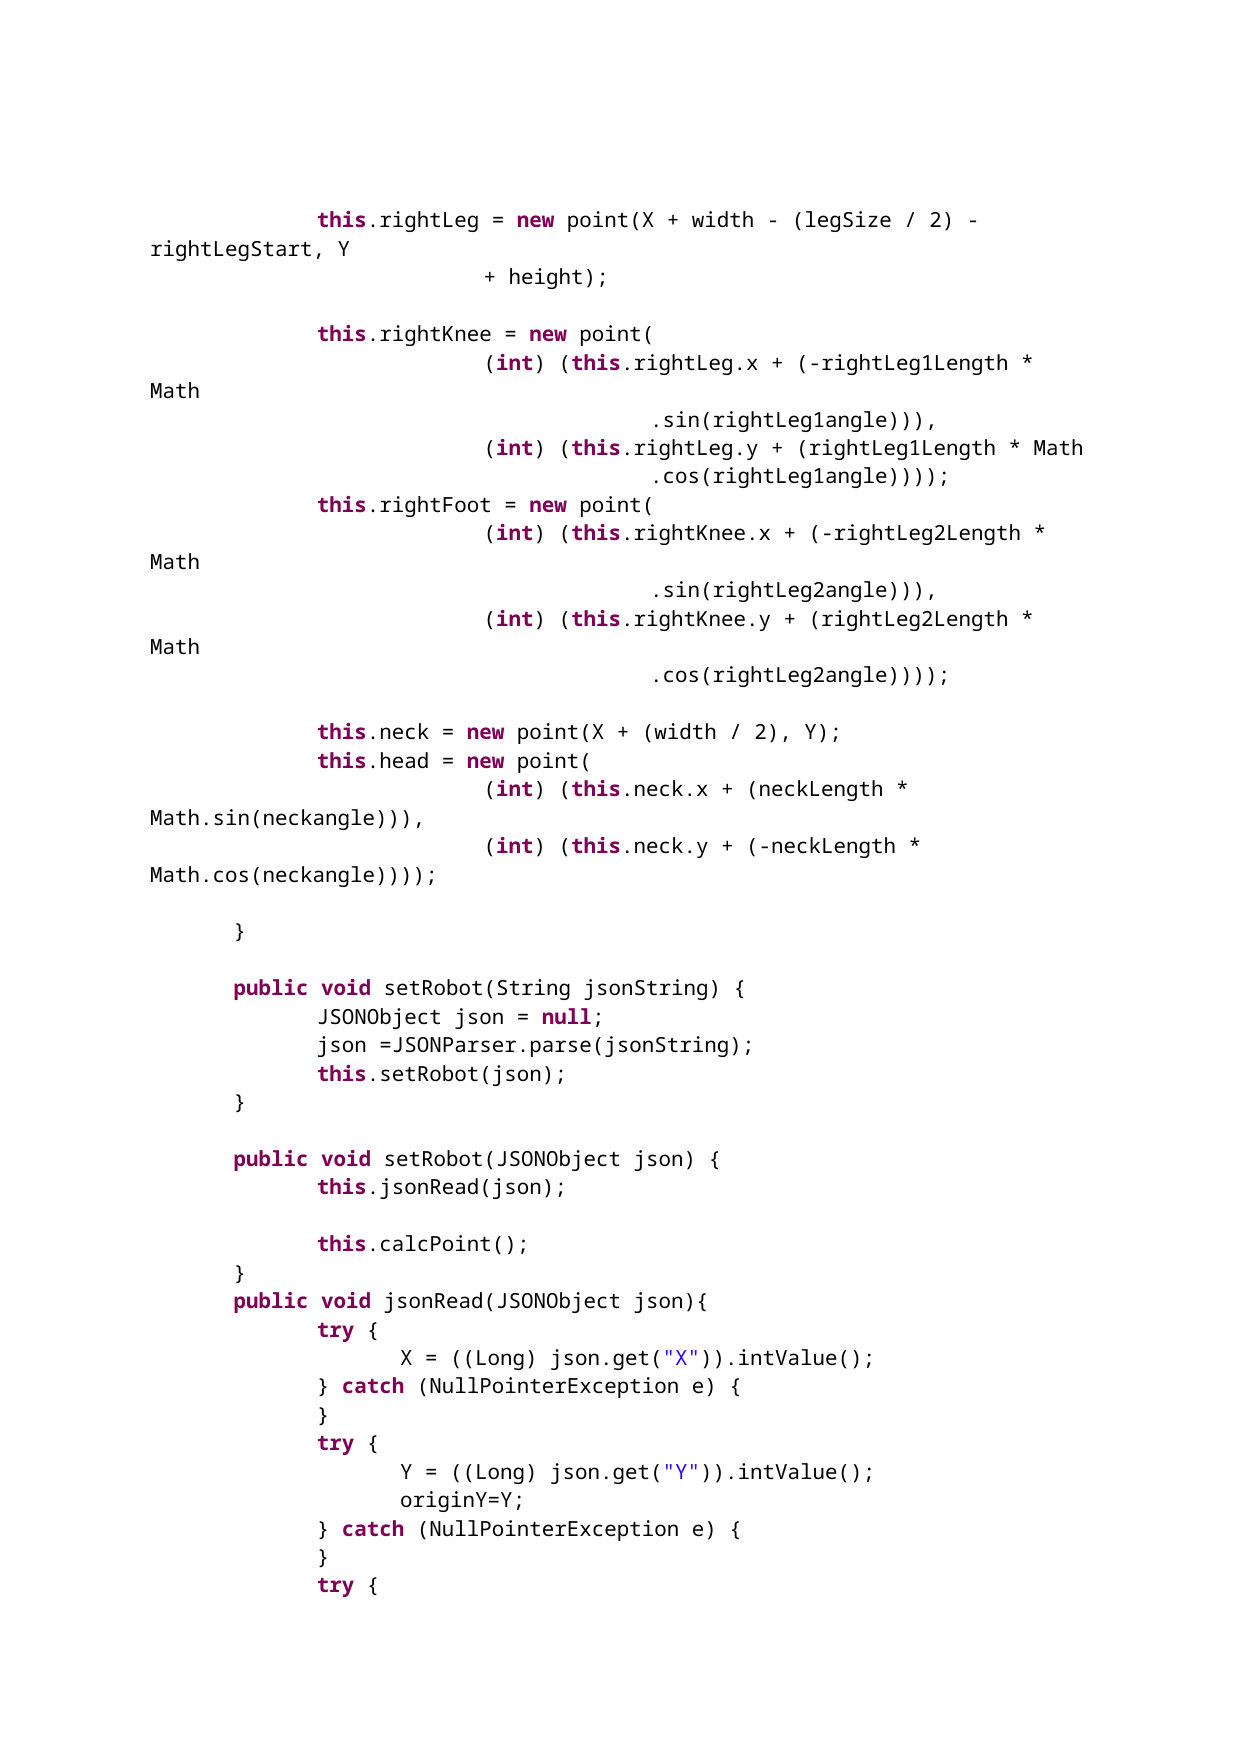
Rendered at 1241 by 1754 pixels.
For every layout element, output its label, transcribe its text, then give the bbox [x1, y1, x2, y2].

text } catch (NullPointerException e) { [150, 1514, 1090, 1542]
text try { [150, 1428, 1090, 1457]
text try { [150, 1571, 1090, 1599]
text this.rightFoot = new point( [150, 490, 1090, 518]
text } [150, 1400, 1090, 1428]
text (int) (this.rightLeg.y + (rightLeg1Length * Math [150, 433, 1090, 462]
text public void setRobot(JSONObject json) { [150, 1144, 1090, 1172]
text this.jsonRead(json); [150, 1172, 1090, 1201]
text (int) (this.neck.x + (neckLength * Math.sin(neckangle))), [150, 774, 1090, 831]
text + height); [150, 262, 1090, 291]
text } [150, 1087, 1090, 1116]
text this.setRobot(json); [150, 1059, 1090, 1087]
text JSONObject json = null; [150, 1002, 1090, 1030]
text .cos(rightLeg2angle)))); [150, 661, 1090, 689]
text this.rightKnee = new point( [150, 319, 1090, 348]
text public void setRobot(String jsonString) { [150, 973, 1090, 1002]
text (int) (this.rightKnee.y + (rightLeg2Length * Math [150, 604, 1090, 661]
text .cos(rightLeg1angle)))); [150, 462, 1090, 490]
text this.neck = new point(X + (width / 2), Y); [150, 717, 1090, 746]
text originY=Y; [150, 1485, 1090, 1514]
text } [150, 1542, 1090, 1571]
text Y = ((Long) json.get("Y")).intValue(); [150, 1457, 1090, 1485]
text .sin(rightLeg1angle))), [150, 405, 1090, 433]
text } catch (NullPointerException e) { [150, 1372, 1090, 1400]
text (int) (this.rightKnee.x + (-rightLeg2Length * Math [150, 518, 1090, 575]
text (int) (this.neck.y + (-neckLength * Math.cos(neckangle)))); [150, 831, 1090, 888]
text public void jsonRead(JSONObject json){ [150, 1286, 1090, 1315]
text try { [150, 1315, 1090, 1343]
text this.rightLeg = new point(X + width - (legSize / 2) - rightLegStart, Y [150, 206, 1090, 262]
text .sin(rightLeg2angle))), [150, 575, 1090, 604]
text json =JSONParser.parse(jsonString); [150, 1030, 1090, 1059]
text this.calcPoint(); [150, 1229, 1090, 1258]
text X = ((Long) json.get("X")).intValue(); [150, 1343, 1090, 1372]
text this.head = new point( [150, 746, 1090, 774]
text (int) (this.rightLeg.x + (-rightLeg1Length * Math [150, 348, 1090, 405]
text } [150, 917, 1090, 945]
text } [150, 1258, 1090, 1286]
